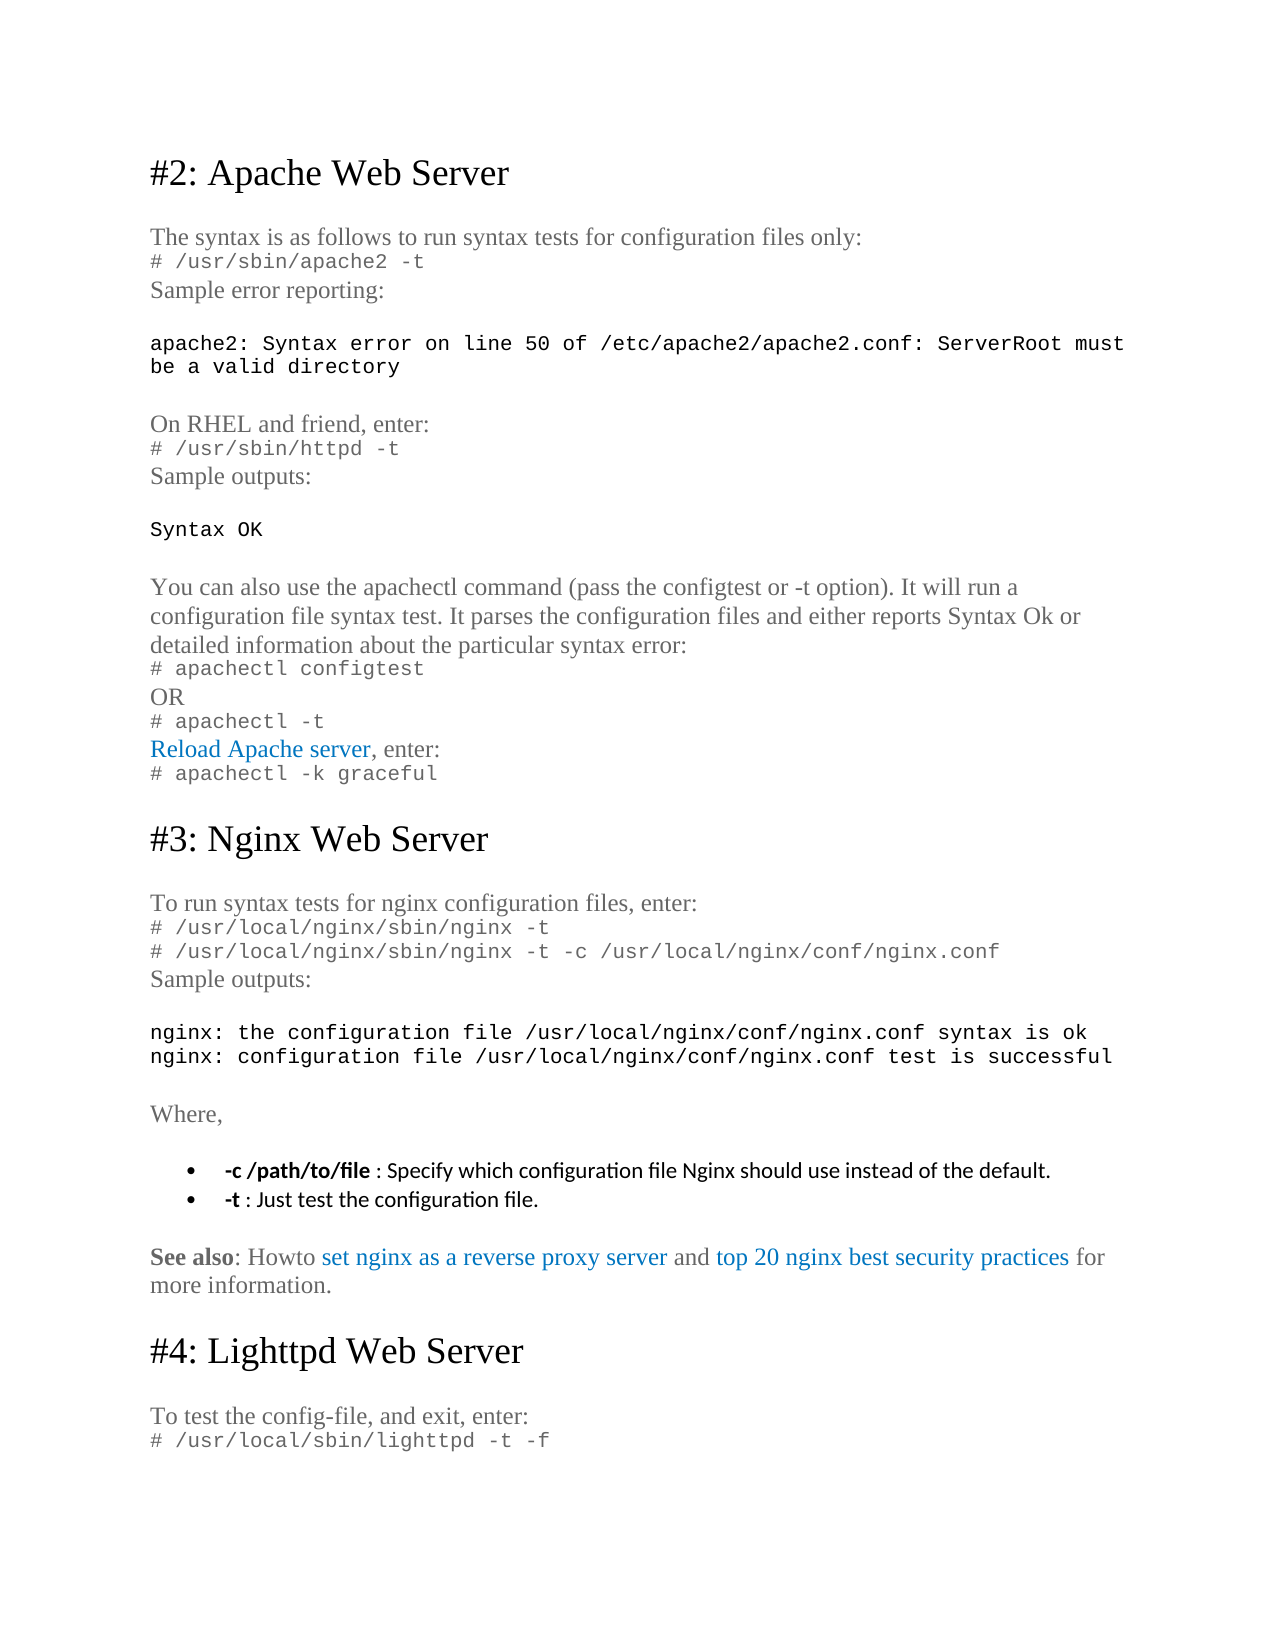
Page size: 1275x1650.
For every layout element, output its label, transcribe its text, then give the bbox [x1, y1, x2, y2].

text You can also use the apachectl command (pass the configtest or -t option). It will run a configuration file syntax test. It parses the configuration files and either reports Syntax Ok or detailed information about the particular syntax error: # apachectl configtest OR # apachectl -t Reload Apache server, enter: # apachectl -k graceful [150, 572, 1125, 787]
list -c /path/to/file : Specify which configuration file Nginx should use instead of the default. [187, 1157, 1125, 1185]
text On RHEL and friend, enter: # /usr/sbin/httpd -t Sample outputs: [150, 409, 1125, 490]
subtitle #4: Lighttpd Web Server [150, 1328, 1125, 1372]
text Syntax OK [150, 519, 1125, 543]
text To run syntax tests for nginx configuration files, enter: # /usr/local/nginx/sbin/nginx -t # /usr/local/nginx/sbin/nginx -t -c /usr/local/nginx/conf/nginx.conf Sample outputs: [150, 888, 1125, 993]
text nginx: configuration file /usr/local/nginx/conf/nginx.conf test is successful [150, 1046, 1125, 1069]
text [150, 1401, 1125, 1453]
text See also: Howto set nginx as a reverse proxy server and top 20 nginx best security practices for more information. [150, 1242, 1125, 1299]
subtitle #3: Nginx Web Server [150, 816, 1125, 859]
list -t : Just test the configuration file. [187, 1185, 1125, 1213]
subtitle #2: Apache Web Server [150, 150, 1125, 193]
text nginx: the configuration file /usr/local/nginx/conf/nginx.conf syntax is ok [150, 1022, 1125, 1046]
text The syntax is as follows to run syntax tests for configuration files only: # /usr/sbin/apache2 -t Sample error reporting: [150, 222, 1125, 303]
text Where, [150, 1099, 1125, 1127]
text apache2: Syntax error on line 50 of /etc/apache2/apache2.conf: ServerRoot must be a valid directory [150, 333, 1125, 380]
